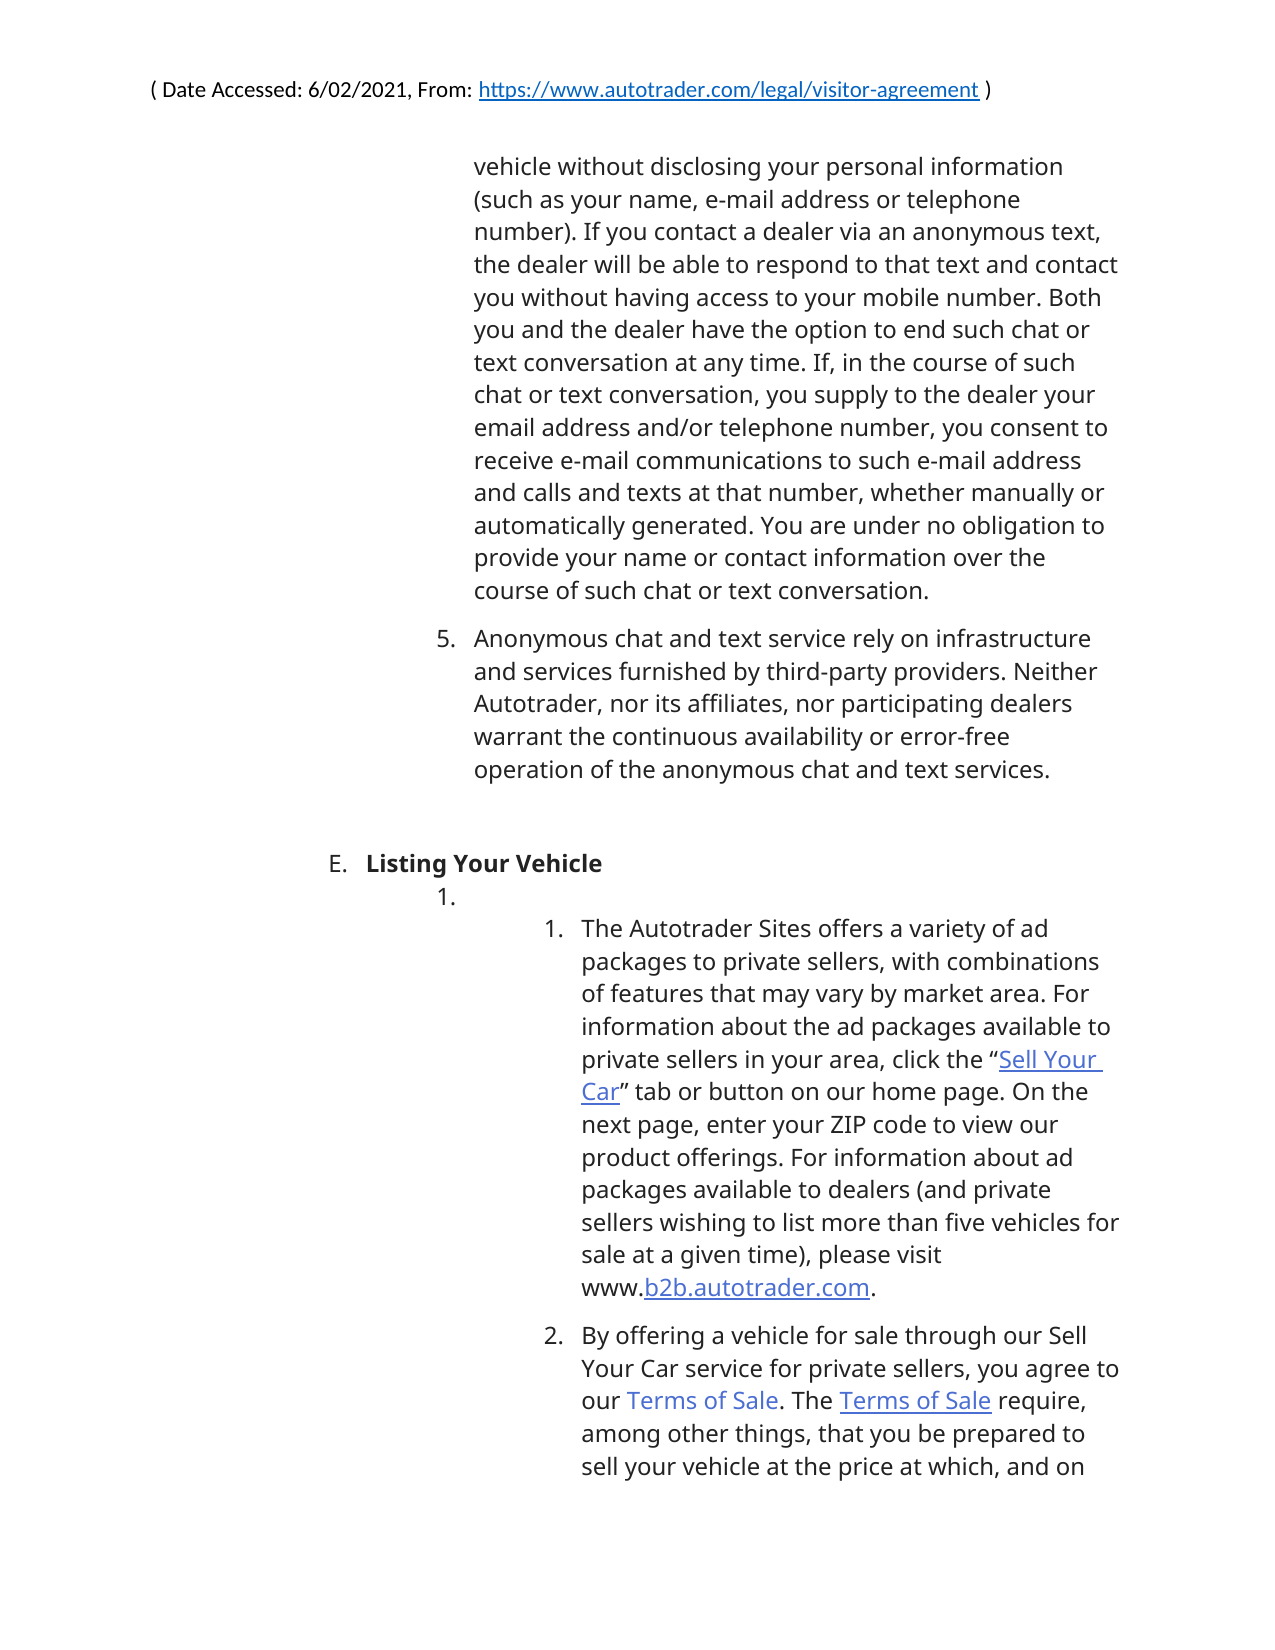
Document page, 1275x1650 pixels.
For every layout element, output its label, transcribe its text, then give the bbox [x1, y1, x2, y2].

list Anonymous chat and text service rely on infrastructure and services furnished by third-party providers. Neither Autotrader, nor its affiliates, nor participating dealers warrant the continuous availability or error-free operation of the anonymous chat and text services. [436, 622, 1125, 785]
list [436, 150, 1125, 606]
list Listing Your Vehicle [328, 847, 1125, 879]
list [544, 1319, 1125, 1482]
list The Autotrader Sites offers a variety of ad packages to private sellers, with combinations of features that may vary by market area. For information about the ad packages available to private sellers in your area, click the “Sell Your Car” tab or button on our home page. On the next page, enter your ZIP code to view our product offerings. For information about ad packages available to dealers (and private sellers wishing to list more than five vehicles for sale at a given time), please visit www.b2b.autotrader.com. [544, 912, 1125, 1303]
